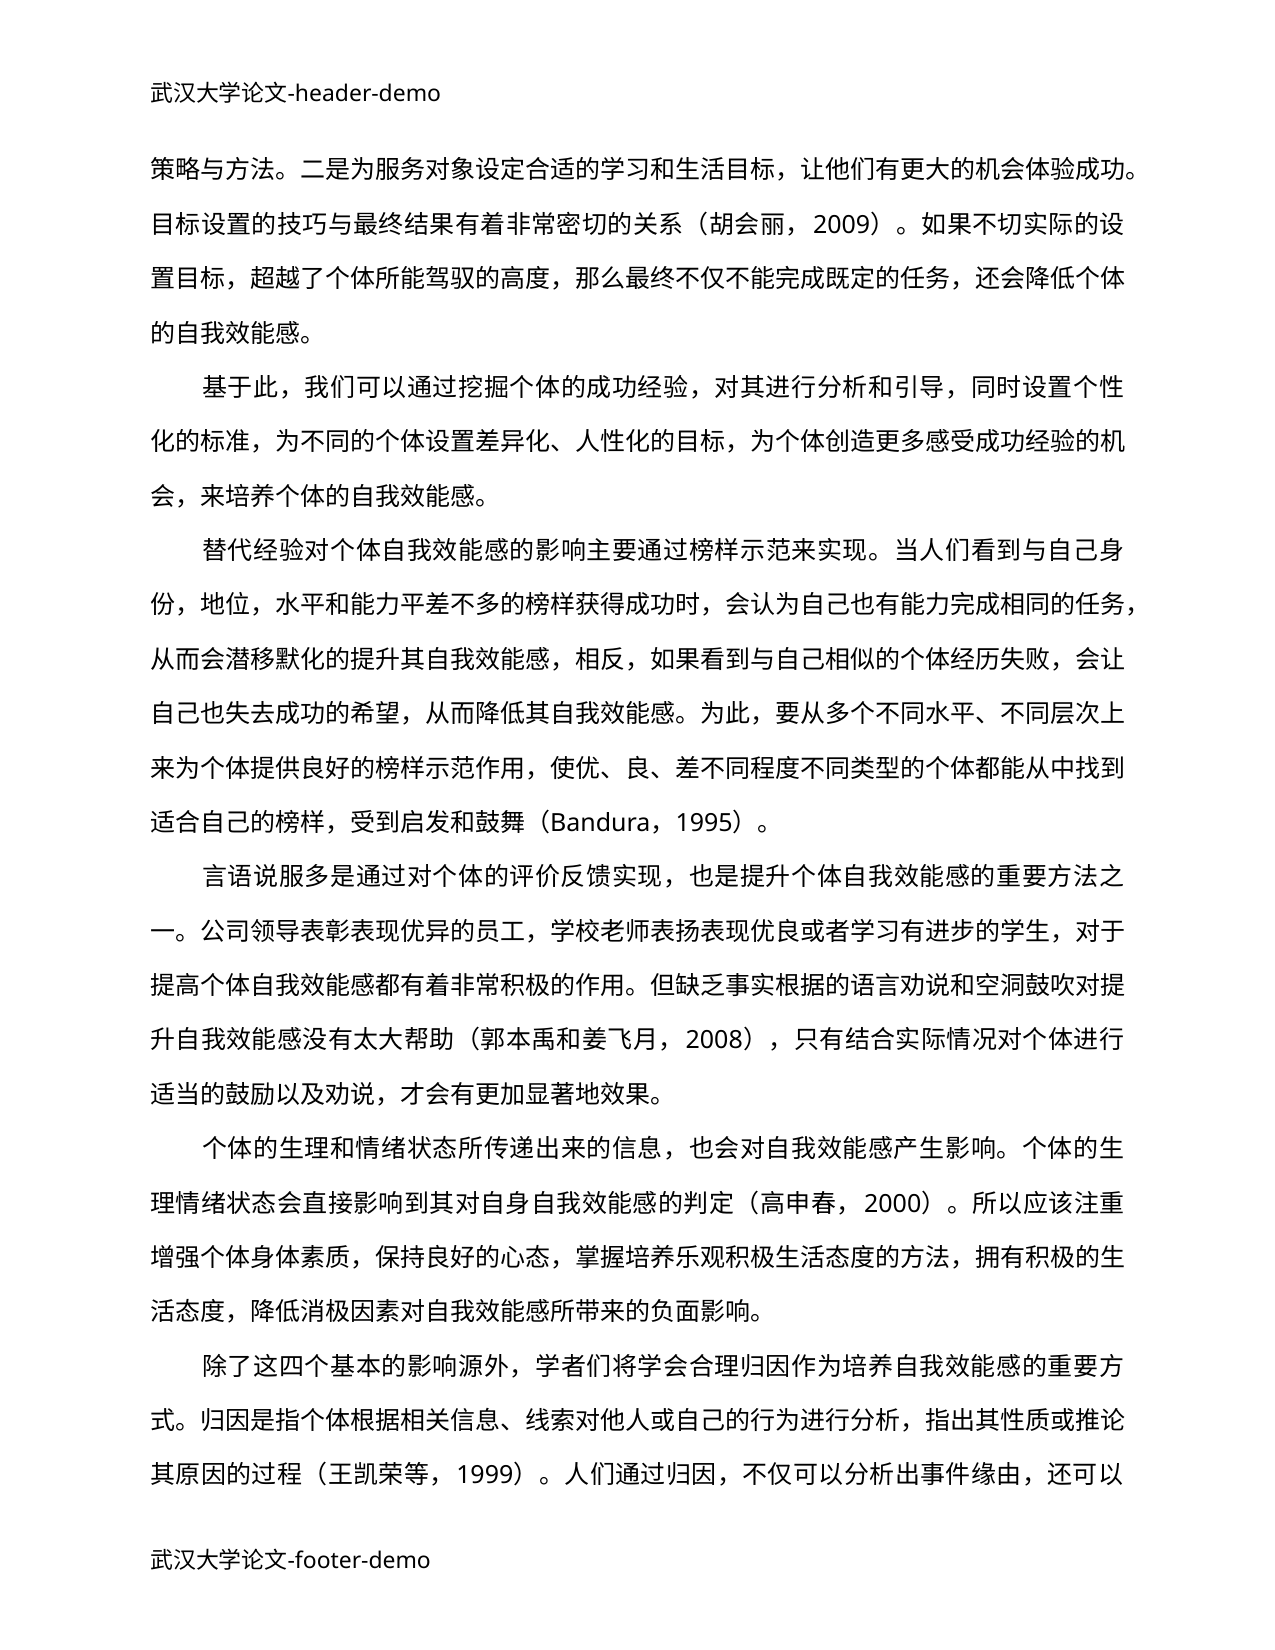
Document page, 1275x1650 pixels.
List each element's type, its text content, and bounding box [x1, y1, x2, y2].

text 替代经验对个体自我效能感的影响主要通过榜样示范来实现。当人们看到与自己身份，地位，水平和能力平差不多的榜样获得成功时，会认为自己也有能力完成相同的任务，从而会潜移默化的提升其自我效能感，相反，如果看到与自己相似的个体经历失败，会让自己也失去成功的希望，从而降低其自我效能感。为此，要从多个不同水平、不同层次上来为个体提供良好的榜样示范作用，使优、良、差不同程度不同类型的个体都能从中找到适合自己的榜样，受到启发和鼓舞（Bandura，1995）。 [150, 531, 1125, 839]
text 基于此，我们可以通过挖掘个体的成功经验，对其进行分析和引导，同时设置个性化的标准，为不同的个体设置差异化、人性化的目标，为个体创造更多感受成功经验的机会，来培养个体的自我效能感。 [150, 367, 1125, 512]
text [150, 1346, 1125, 1491]
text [150, 150, 1125, 349]
text 个体的生理和情绪状态所传递出来的信息，也会对自我效能感产生影响。个体的生理情绪状态会直接影响到其对自身自我效能感的判定（高申春，2000）。所以应该注重增强个体身体素质，保持良好的心态，掌握培养乐观积极生活态度的方法，拥有积极的生活态度，降低消极因素对自我效能感所带来的负面影响。 [150, 1129, 1125, 1328]
text 言语说服多是通过对个体的评价反馈实现，也是提升个体自我效能感的重要方法之一。公司领导表彰表现优异的员工，学校老师表扬表现优良或者学习有进步的学生，对于提高个体自我效能感都有着非常积极的作用。但缺乏事实根据的语言劝说和空洞鼓吹对提升自我效能感没有太大帮助（郭本禹和姜飞月，2008），只有结合实际情况对个体进行适当的鼓励以及劝说，才会有更加显著地效果。 [150, 857, 1125, 1111]
